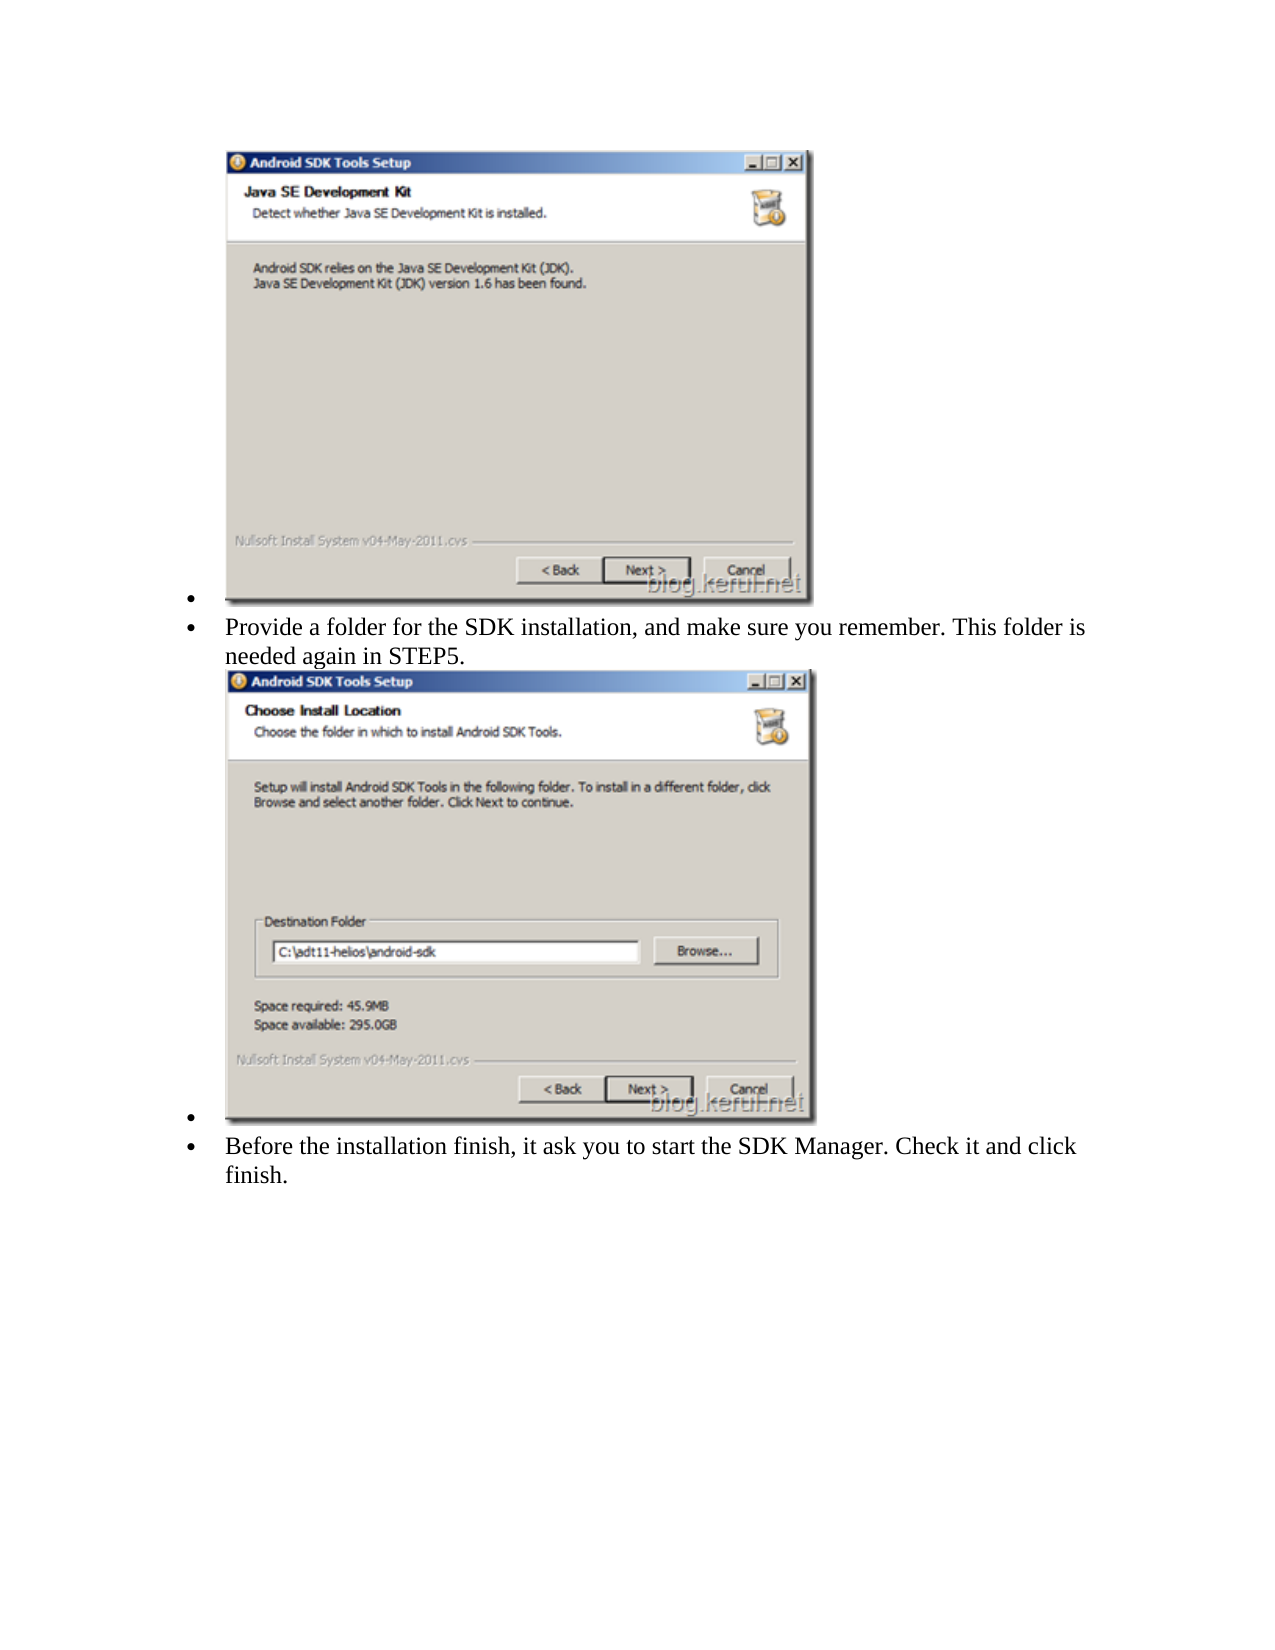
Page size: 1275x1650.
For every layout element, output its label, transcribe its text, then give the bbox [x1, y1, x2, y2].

picture [225, 669, 818, 1126]
list Before the installation finish, it ask you to start the SDK Manager. Check it and click finish. [187, 1131, 1125, 1189]
picture [225, 150, 814, 607]
list Provide a folder for the SDK installation, and make sure you remember. This folder is needed again in STEP5. [187, 612, 1125, 669]
